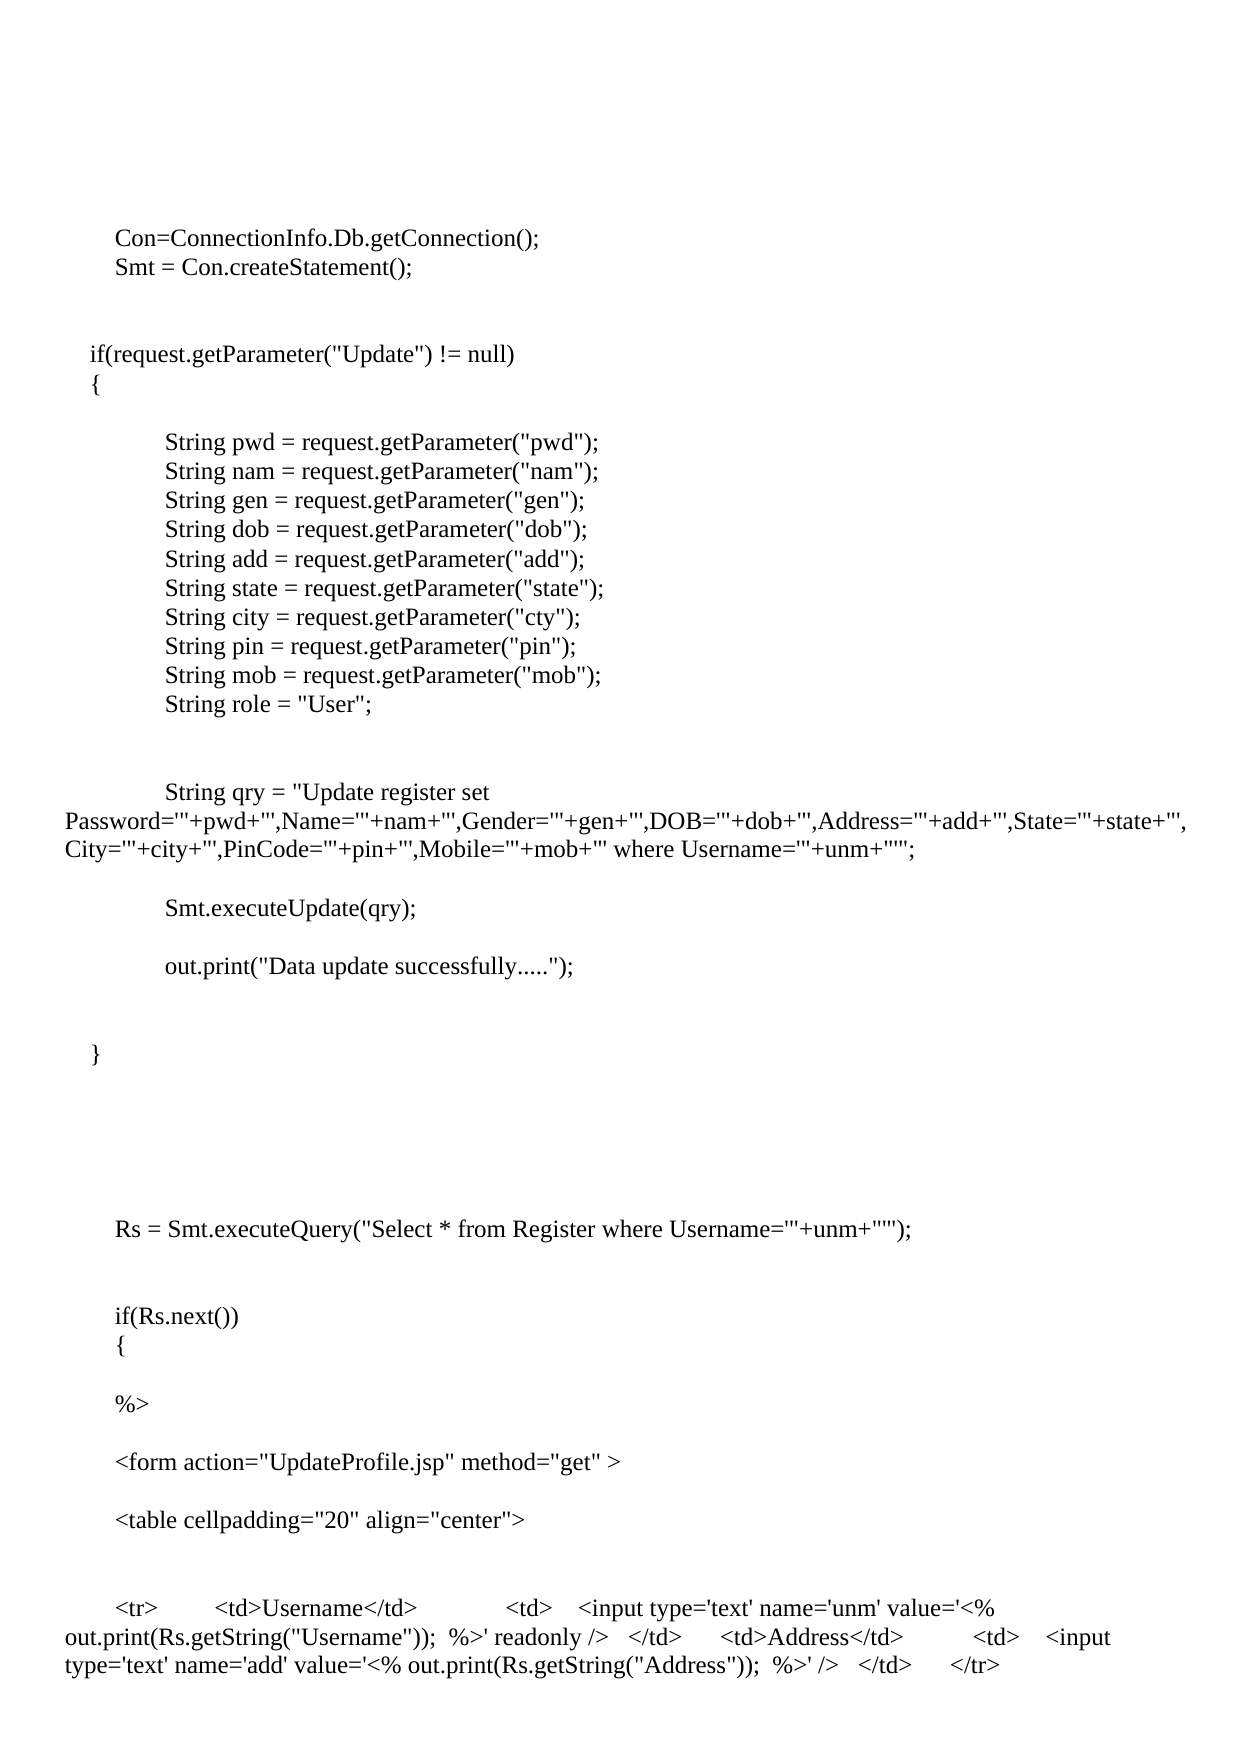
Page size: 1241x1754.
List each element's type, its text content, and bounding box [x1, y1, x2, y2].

text String state = request.getParameter("state"); [64, 573, 1190, 602]
text String role = "User"; [64, 689, 1190, 718]
text <form action="UpdateProfile.jsp" method="get" > [64, 1447, 1190, 1476]
text String pin = request.getParameter("pin"); [64, 631, 1190, 660]
text String nam = request.getParameter("nam"); [64, 456, 1190, 485]
text String city = request.getParameter("cty"); [64, 602, 1190, 631]
text Con=ConnectionInfo.Db.getConnection(); [64, 223, 1190, 252]
text String pwd = request.getParameter("pwd"); [64, 427, 1190, 456]
text if(request.getParameter("Update") != null) [64, 339, 1190, 368]
text %> [64, 1389, 1190, 1417]
text { [64, 369, 1190, 397]
text Smt = Con.createStatement(); [64, 252, 1190, 281]
text String qry = "Update register set Password='"+pwd+"',Name='"+nam+"',Gender='"+gen+"',DOB='"+dob+"',Address='"+add+"',State='"+state+"',City='"+city+"',PinCode='"+pin+"',Mobile='"+mob+"' where Username='"+unm+"'"; [64, 777, 1190, 863]
text <tr> <td>Username</td> <td> <input type='text' name='unm' value='<% out.print(Rs.getString("Username")); %>' readonly /> </td> <td>Address</td> <td> <input type='text' name='add' value='<% out.print(Rs.getString("Address")); %>' /> </td> </tr> [64, 1593, 1190, 1679]
text String gen = request.getParameter("gen"); [64, 485, 1190, 514]
text String dob = request.getParameter("dob"); [64, 514, 1190, 543]
text String add = request.getParameter("add"); [64, 544, 1190, 572]
text if(Rs.next()) [64, 1301, 1190, 1330]
text String mob = request.getParameter("mob"); [64, 660, 1190, 689]
text Rs = Smt.executeQuery("Select * from Register where Username='"+unm+"'"); [64, 1214, 1190, 1242]
text out.print("Data update successfully....."); [64, 951, 1190, 980]
text { [64, 1330, 1190, 1359]
text <table cellpadding="20" align="center"> [64, 1505, 1190, 1534]
text Smt.executeUpdate(qry); [64, 893, 1190, 922]
text } [64, 1039, 1190, 1067]
